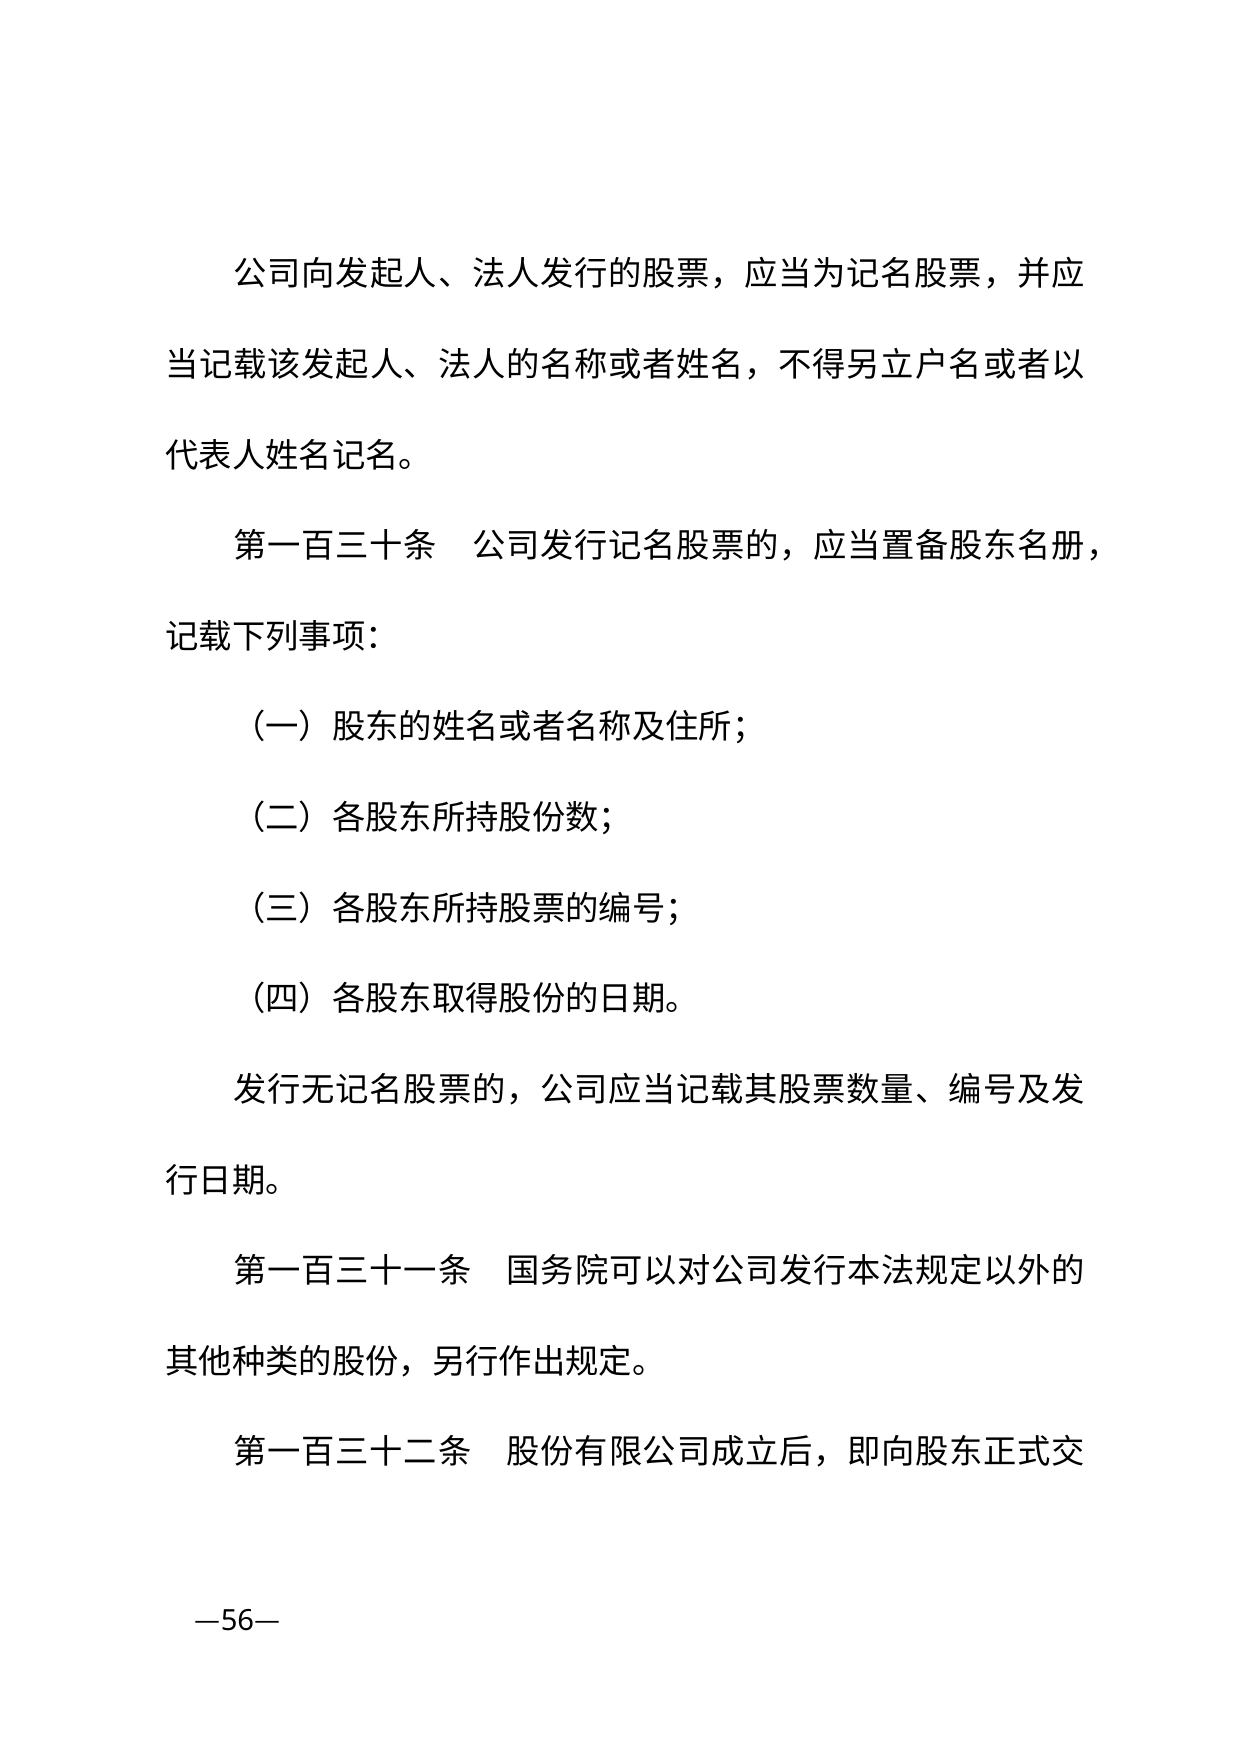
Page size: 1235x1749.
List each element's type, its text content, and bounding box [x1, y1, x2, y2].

text （四）各股东取得股份的日期。 [165, 951, 1087, 1042]
text 发行无记名股票的，公司应当记载其股票数量、编号及发行日期。 [165, 1042, 1087, 1223]
text （一）股东的姓名或者名称及住所； [165, 679, 1087, 770]
text （二）各股东所持股份数； [165, 770, 1087, 860]
text 第一百三十条 公司发行记名股票的，应当置备股东名册，记载下列事项： [165, 498, 1087, 679]
text （三）各股东所持股票的编号； [165, 860, 1087, 951]
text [165, 1404, 1087, 1495]
text 第一百三十一条 国务院可以对公司发行本法规定以外的其他种类的股份，另行作出规定。 [165, 1223, 1087, 1404]
text 公司向发起人、法人发行的股票，应当为记名股票，并应当记载该发起人、法人的名称或者姓名，不得另立户名或者以代表人姓名记名。 [165, 226, 1087, 498]
